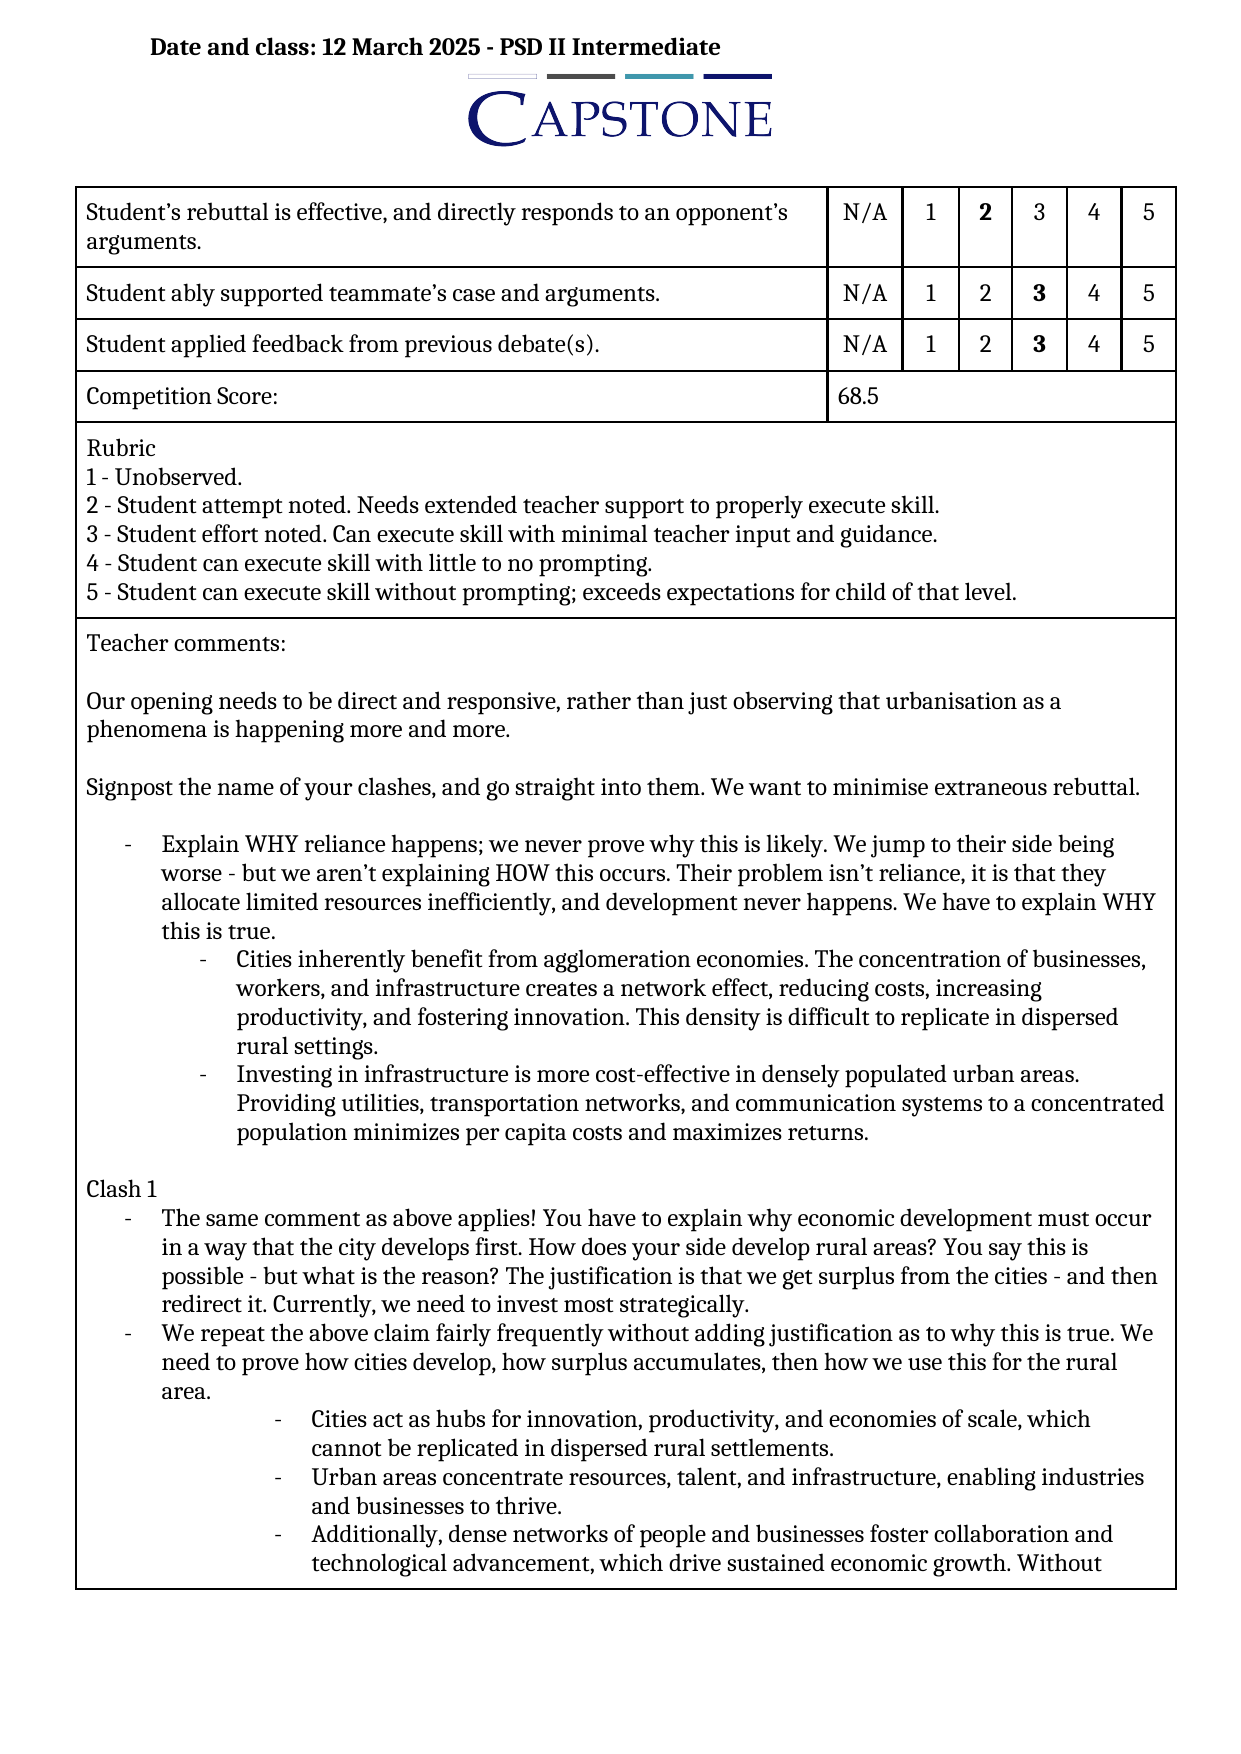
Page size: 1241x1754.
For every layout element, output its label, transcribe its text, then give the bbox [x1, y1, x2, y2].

table_cell Student’s rebuttal is effective, and directly responds to an opponent’s arguments. [77, 188, 826, 266]
table_cell Student ably supported teammate’s case and arguments. [77, 268, 826, 318]
table_cell 2 [960, 268, 1011, 318]
table_cell 5 [1123, 320, 1175, 369]
table_cell N/A [829, 320, 901, 369]
table_cell 4 [1068, 188, 1120, 266]
table_cell 3 [1013, 188, 1066, 266]
table_cell 3 [1013, 268, 1066, 318]
picture [460, 66, 781, 153]
table_cell 1 [904, 188, 958, 266]
table_cell 4 [1068, 268, 1120, 318]
table_cell Rubric 1 - Unobserved. 2 - Student attempt noted. Needs extended teacher support to properly execute skill. 3 - Student effort noted. Can execute skill with minimal teacher input and guidance. 4 - Student can execute skill with little to no prompting. 5 - Student can execute skill without prompting; exceeds expectations for child of that level. [77, 423, 1175, 617]
table_cell 2 [960, 188, 1011, 266]
table_cell 1 [904, 268, 958, 318]
table_cell N/A [829, 188, 901, 266]
table_cell 1 [904, 320, 958, 369]
table_cell 68.5 [829, 372, 1175, 421]
table_cell Competition Score: [77, 372, 826, 421]
table_cell 3 [1013, 320, 1066, 369]
table_cell 5 [1123, 188, 1175, 266]
table_cell 5 [1123, 268, 1175, 318]
table_cell 4 [1068, 320, 1120, 369]
table_cell 2 [960, 320, 1011, 369]
table_cell N/A [829, 268, 901, 318]
table_cell Student applied feedback from previous debate(s). [77, 320, 826, 369]
